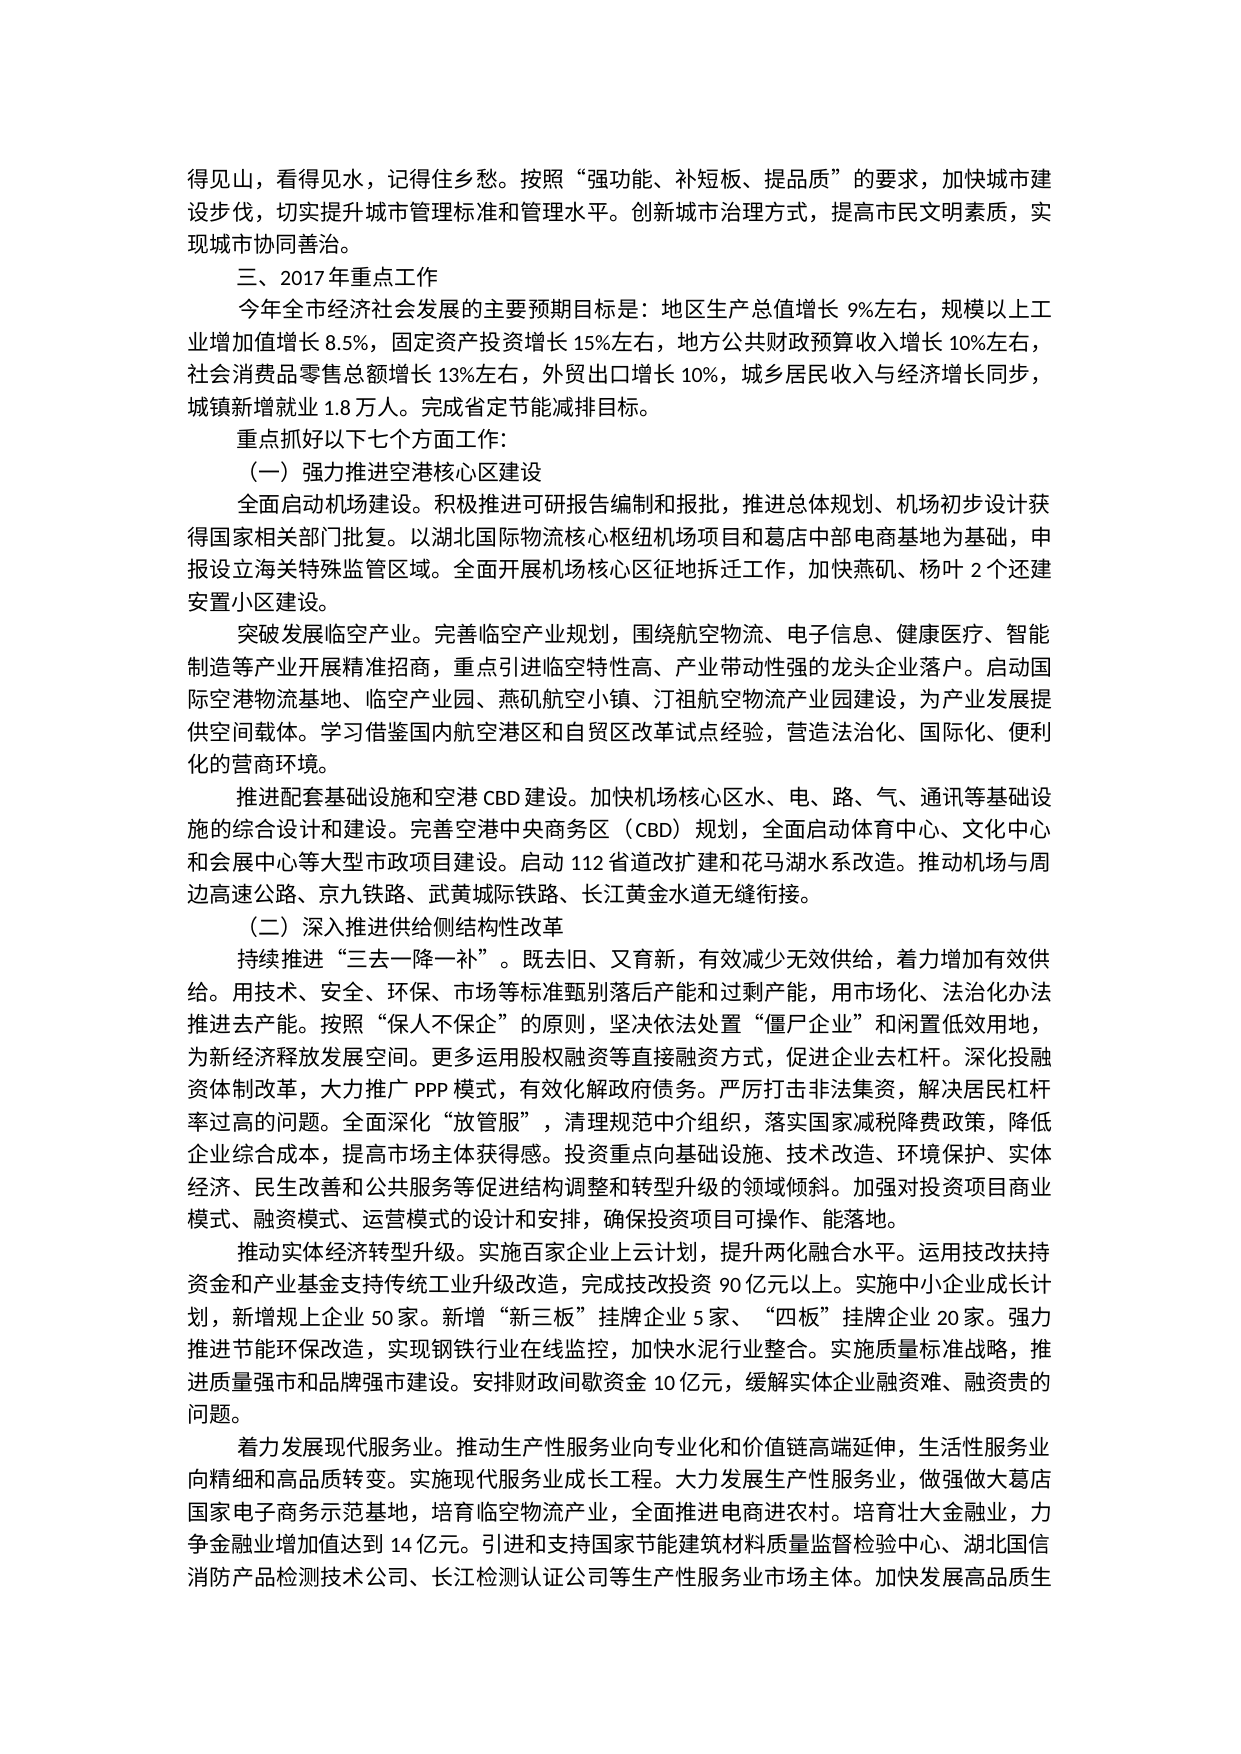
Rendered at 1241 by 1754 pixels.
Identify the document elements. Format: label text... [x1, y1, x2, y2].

text 今年全市经济社会发展的主要预期目标是：地区生产总值增长9%左右，规模以上工业增加值增长8.5%，固定资产投资增长15%左右，地方公共财政预算收入增长10%左右，社会消费品零售总额增长13%左右，外贸出口增长10%，城乡居民收入与经济增长同步，城镇新增就业1.8万人。完成省定节能减排目标。 [187, 292, 1053, 422]
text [187, 162, 1053, 259]
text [187, 1429, 1053, 1592]
text 全面启动机场建设。积极推进可研报告编制和报批，推进总体规划、机场初步设计获得国家相关部门批复。以湖北国际物流核心枢纽机场项目和葛店中部电商基地为基础，申报设立海关特殊监管区域。全面开展机场核心区征地拆迁工作，加快燕矶、杨叶2个还建安置小区建设。 [187, 487, 1053, 617]
text （一）强力推进空港核心区建设 [187, 454, 1053, 487]
text 推进配套基础设施和空港CBD建设。加快机场核心区水、电、路、气、通讯等基础设施的综合设计和建设。完善空港中央商务区（CBD）规划，全面启动体育中心、文化中心和会展中心等大型市政项目建设。启动112省道改扩建和花马湖水系改造。推动机场与周边高速公路、京九铁路、武黄城际铁路、长江黄金水道无缝衔接。 [187, 779, 1053, 909]
text 突破发展临空产业。完善临空产业规划，围绕航空物流、电子信息、健康医疗、智能制造等产业开展精准招商，重点引进临空特性高、产业带动性强的龙头企业落户。启动国际空港物流基地、临空产业园、燕矶航空小镇、汀祖航空物流产业园建设，为产业发展提供空间载体。学习借鉴国内航空港区和自贸区改革试点经验，营造法治化、国际化、便利化的营商环境。 [187, 617, 1053, 779]
text 重点抓好以下七个方面工作： [187, 422, 1053, 454]
text 持续推进“三去一降一补”。既去旧、又育新，有效减少无效供给，着力增加有效供给。用技术、安全、环保、市场等标准甄别落后产能和过剩产能，用市场化、法治化办法推进去产能。按照“保人不保企”的原则，坚决依法处置“僵尸企业”和闲置低效用地，为新经济释放发展空间。更多运用股权融资等直接融资方式，促进企业去杠杆。深化投融资体制改革，大力推广PPP模式，有效化解政府债务。严厉打击非法集资，解决居民杠杆率过高的问题。全面深化“放管服”，清理规范中介组织，落实国家减税降费政策，降低企业综合成本，提高市场主体获得感。投资重点向基础设施、技术改造、环境保护、实体经济、民生改善和公共服务等促进结构调整和转型升级的领域倾斜。加强对投资项目商业模式、融资模式、运营模式的设计和安排，确保投资项目可操作、能落地。 [187, 942, 1053, 1234]
text 三、2017年重点工作 [187, 259, 1053, 292]
text 推动实体经济转型升级。实施百家企业上云计划，提升两化融合水平。运用技改扶持资金和产业基金支持传统工业升级改造，完成技改投资90亿元以上。实施中小企业成长计划，新增规上企业50家。新增“新三板”挂牌企业5家、“四板”挂牌企业20家。强力推进节能环保改造，实现钢铁行业在线监控，加快水泥行业整合。实施质量标准战略，推进质量强市和品牌强市建设。安排财政间歇资金10亿元，缓解实体企业融资难、融资贵的问题。 [187, 1234, 1053, 1429]
text （二）深入推进供给侧结构性改革 [187, 909, 1053, 942]
